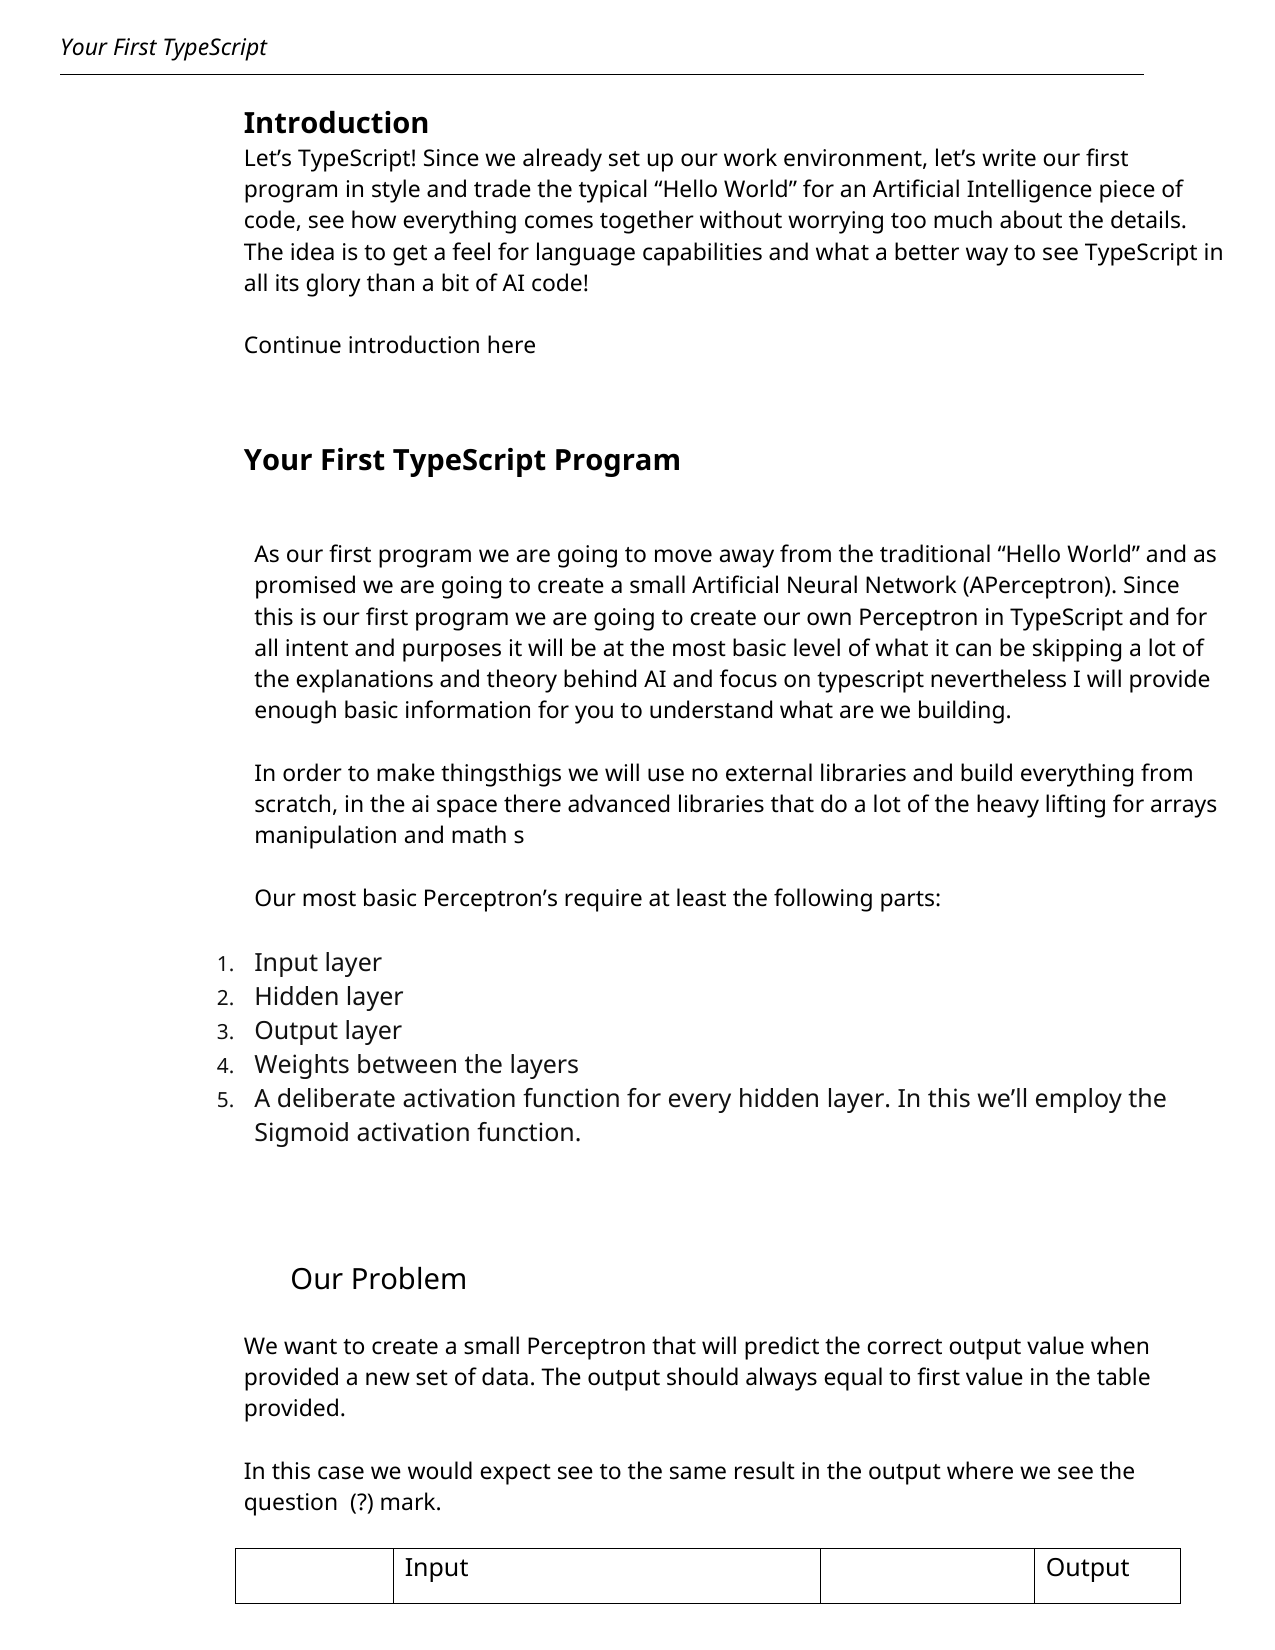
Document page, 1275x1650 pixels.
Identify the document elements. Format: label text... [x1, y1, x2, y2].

text Our most basic Perceptron’s require at least the following parts: [254, 882, 1225, 913]
text Continue introduction here [244, 329, 1225, 361]
table_header Output [1035, 1549, 1180, 1603]
text As our first program we are going to move away from the traditional “Hello World” and as promised we are going to create a small Artificial Neural Network (APerceptron). Since this is our first program we are going to create our own Perceptron in TypeScript and for all intent and purposes it will be at the most basic level of what it can be skipping a lot of the explanations and theory behind AI and focus on typescript nevertheless I will provide enough basic information for you to understand what are we building. [254, 538, 1225, 726]
text In order to make thingsthigs we will use no external libraries and build everything from scratch, in the ai space there advanced libraries that do a lot of the heavy lifting for arrays manipulation and math s [254, 757, 1225, 851]
list Output layer [217, 1013, 1225, 1047]
subtitle Our Problem [244, 1259, 1225, 1298]
list A deliberate activation function for every hidden layer. In this we’ll employ the Sigmoid activation function. [217, 1081, 1225, 1149]
subtitle Your First TypeScript Program [179, 439, 1225, 479]
table_header Input [394, 1549, 820, 1603]
table_header [236, 1549, 393, 1603]
table_header [821, 1549, 1034, 1603]
list Input layer [217, 944, 1225, 978]
text Let’s TypeScript! Since we already set up our work environment, let’s write our first program in style and trade the typical “Hello World” for an Artificial Intelligence piece of code, see how everything comes together without worrying too much about the details. The idea is to get a feel for language capabilities and what a better way to see TypeScript in all its glory than a bit of AI code! [244, 142, 1225, 298]
text In this case we would expect see to the same result in the output where we see the question (?) mark. [244, 1454, 1225, 1517]
list Hidden layer [217, 978, 1225, 1013]
list Weights between the layers [217, 1047, 1225, 1081]
subtitle Introduction [244, 102, 1225, 142]
text We want to create a small Perceptron that will predict the correct output value when provided a new set of data. The output should always equal to first value in the table provided. [244, 1329, 1225, 1423]
